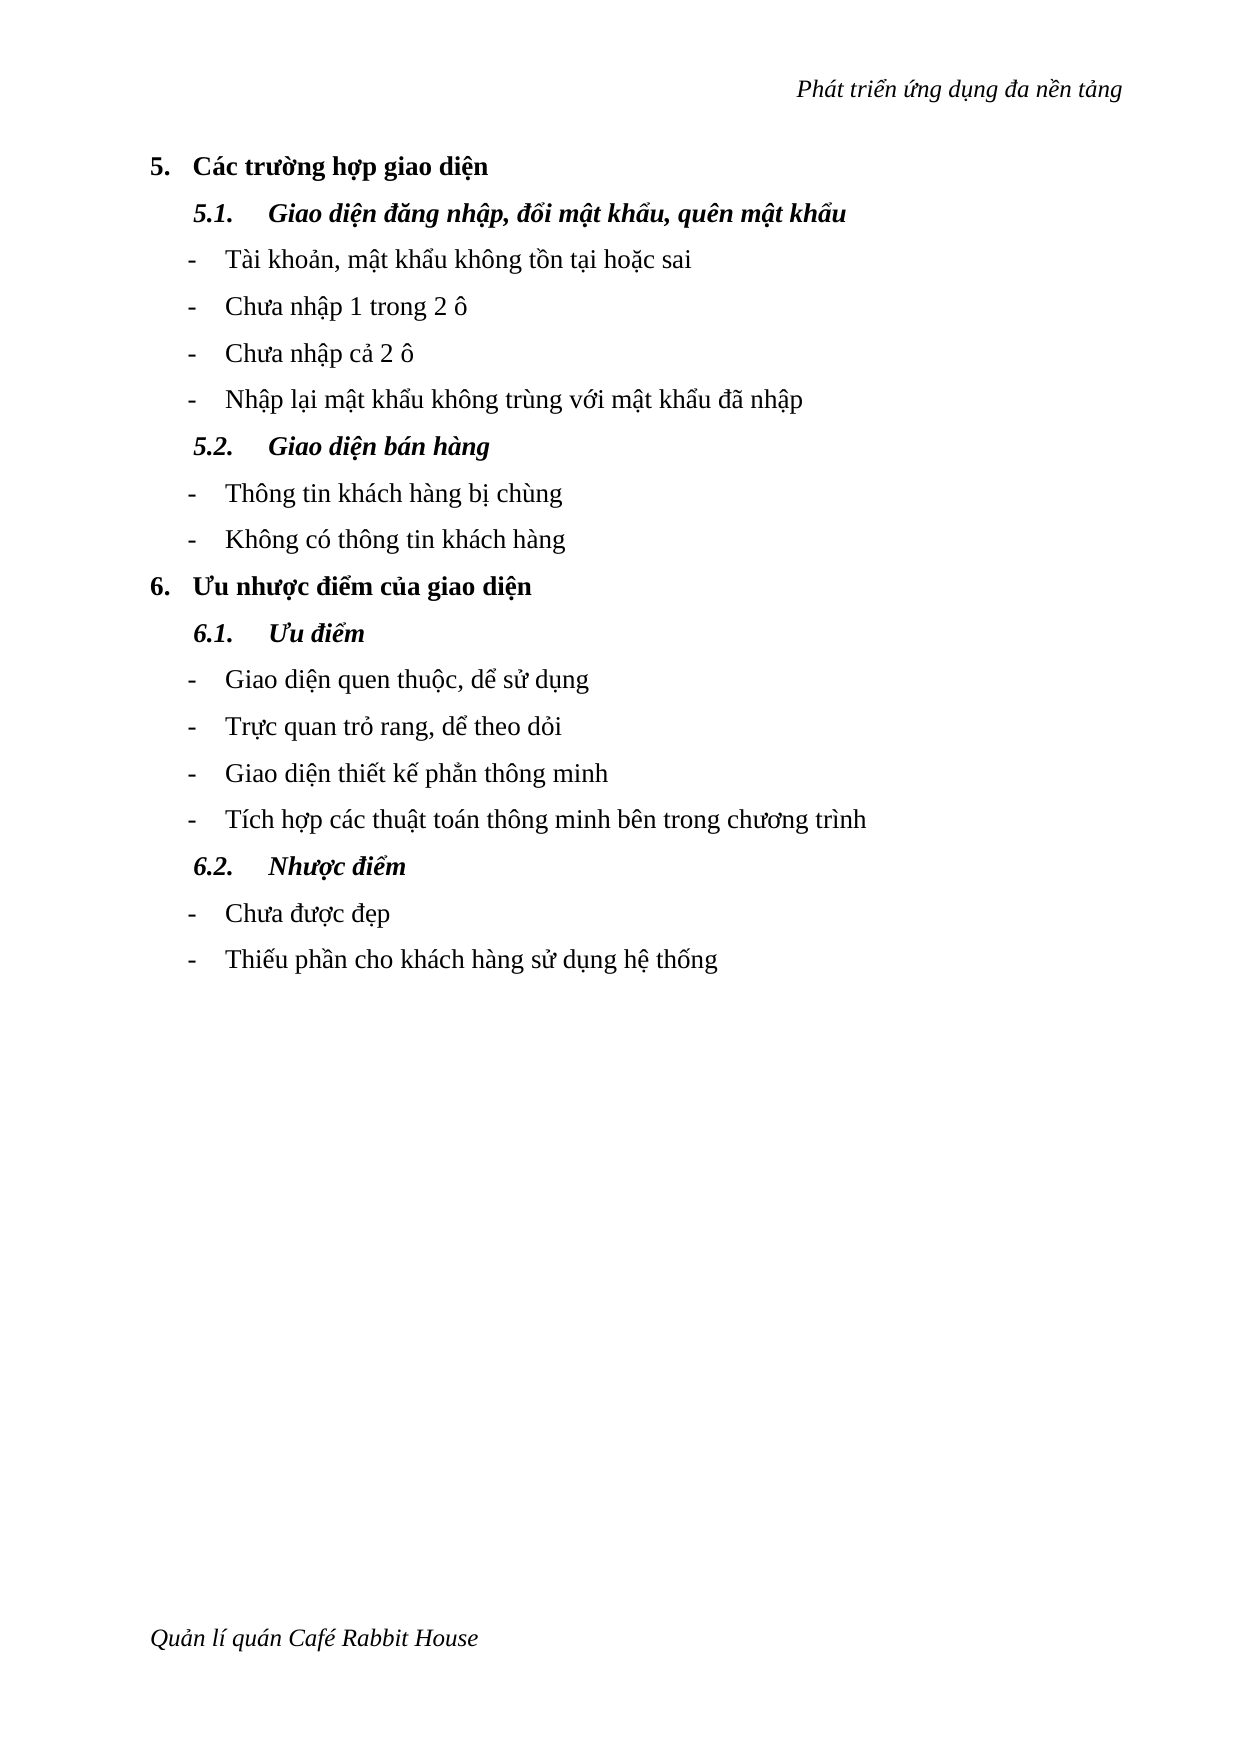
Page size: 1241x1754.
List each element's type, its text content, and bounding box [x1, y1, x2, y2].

list Thông tin khách hàng bị chùng [187, 477, 1090, 508]
list Giao diện đăng nhập, đổi mật khẩu, quên mật khẩu [193, 197, 1090, 228]
list Chưa nhập 1 trong 2 ô [187, 290, 1090, 321]
list Ưu nhược điểm của giao diện [150, 570, 1090, 601]
list Giao diện thiết kế phẳn thông minh [187, 757, 1090, 788]
list Nhược điểm [193, 850, 1090, 881]
list Các trường hợp giao diện [150, 150, 1090, 181]
list Chưa nhập cả 2 ô [187, 337, 1090, 368]
list Nhập lại mật khẩu không trùng với mật khẩu đã nhập [187, 383, 1090, 414]
list Thiếu phần cho khách hàng sử dụng hệ thống [187, 943, 1090, 974]
list Không có thông tin khách hàng [187, 523, 1090, 554]
list Trực quan trỏ rang, dể theo dỏi [187, 710, 1090, 741]
list Ưu điểm [193, 617, 1090, 648]
list Chưa được đẹp [187, 897, 1090, 928]
list Tích hợp các thuật toán thông minh bên trong chương trình [187, 803, 1090, 834]
list Giao diện quen thuộc, dể sử dụng [187, 663, 1090, 694]
list Tài khoản, mật khẩu không tồn tại hoặc sai [187, 243, 1090, 274]
list Giao diện bán hàng [193, 430, 1090, 461]
